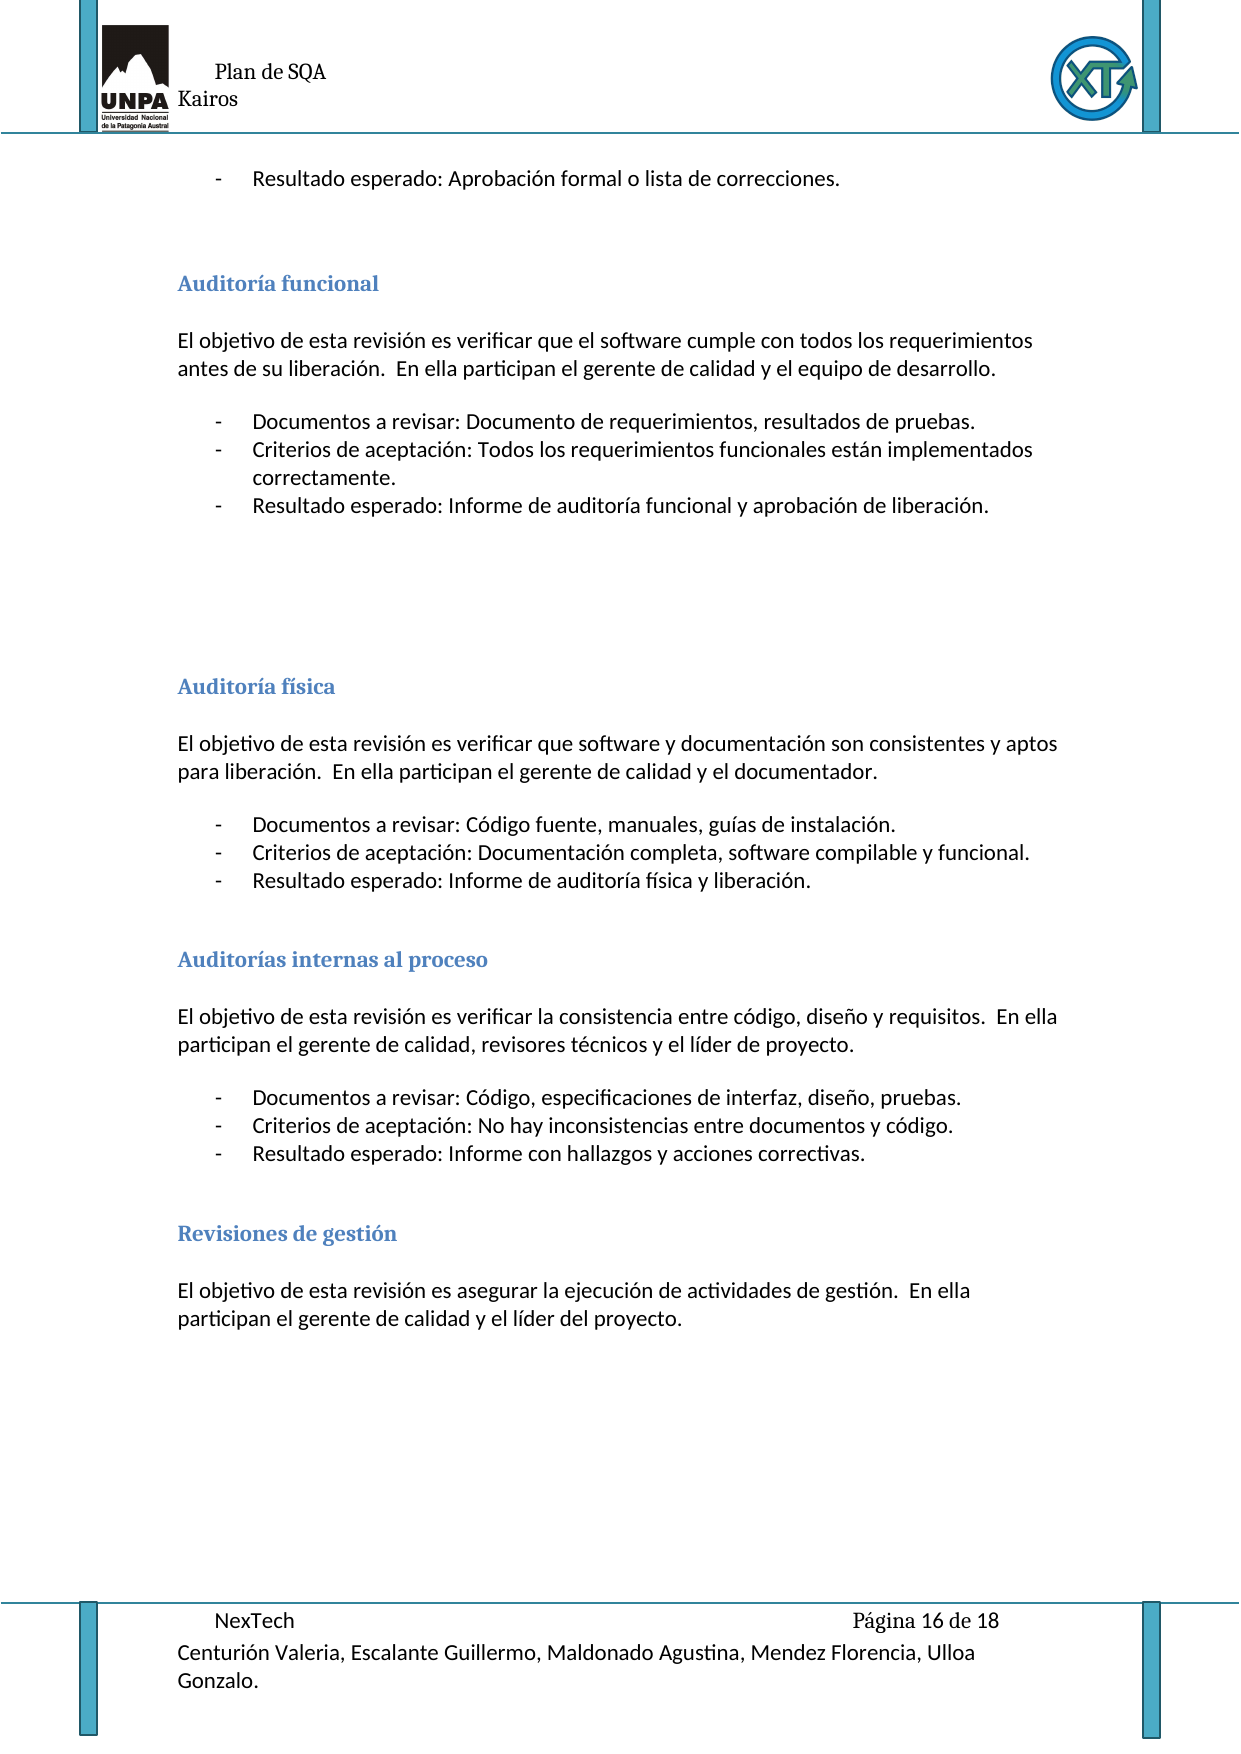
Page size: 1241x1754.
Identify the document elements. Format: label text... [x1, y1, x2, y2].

picture [100, 23, 170, 132]
list Criterios de aceptación: Documentación completa, software compilable y funcional. [215, 838, 1063, 866]
picture [1036, 23, 1146, 132]
list Documentos a revisar: Código, especificaciones de interfaz, diseño, pruebas. [215, 1083, 1063, 1112]
list Resultado esperado: Informe con hallazgos y acciones correctivas. [215, 1139, 1063, 1196]
text El objetivo de esta revisión es verificar que software y documentación son consistentes y aptos para liberación. En ella participan el gerente de calidad y el documentador. [177, 729, 1063, 785]
subtitle Revisiones de gestión [177, 1221, 1063, 1247]
list Criterios de aceptación: No hay inconsistencias entre documentos y código. [215, 1112, 1063, 1139]
list Resultado esperado: Informe de auditoría funcional y aprobación de liberación. [215, 491, 1063, 547]
subtitle Auditoría funcional [177, 271, 1063, 297]
text El objetivo de esta revisión es verificar la consistencia entre código, diseño y requisitos. En ella participan el gerente de calidad, revisores técnicos y el líder de proyecto. [177, 1002, 1063, 1058]
list Documentos a revisar: Documento de requerimientos, resultados de pruebas. [215, 407, 1063, 435]
list Resultado esperado: Informe de auditoría física y liberación. [215, 866, 1063, 922]
text El objetivo de esta revisión es verificar que el software cumple con todos los requerimientos antes de su liberación. En ella participan el gerente de calidad y el equipo de desarrollo. [177, 326, 1063, 382]
list Documentos a revisar: Código fuente, manuales, guías de instalación. [215, 810, 1063, 838]
list Resultado esperado: Aprobación formal o lista de correcciones. [215, 164, 1063, 192]
text El objetivo de esta revisión es asegurar la ejecución de actividades de gestión. En ella participan el gerente de calidad y el líder del proyecto. [177, 1276, 1063, 1332]
subtitle Auditorías internas al proceso [177, 947, 1063, 974]
subtitle Auditoría física [177, 674, 1063, 700]
list Criterios de aceptación: Todos los requerimientos funcionales están implementados correctamente. [215, 435, 1063, 491]
